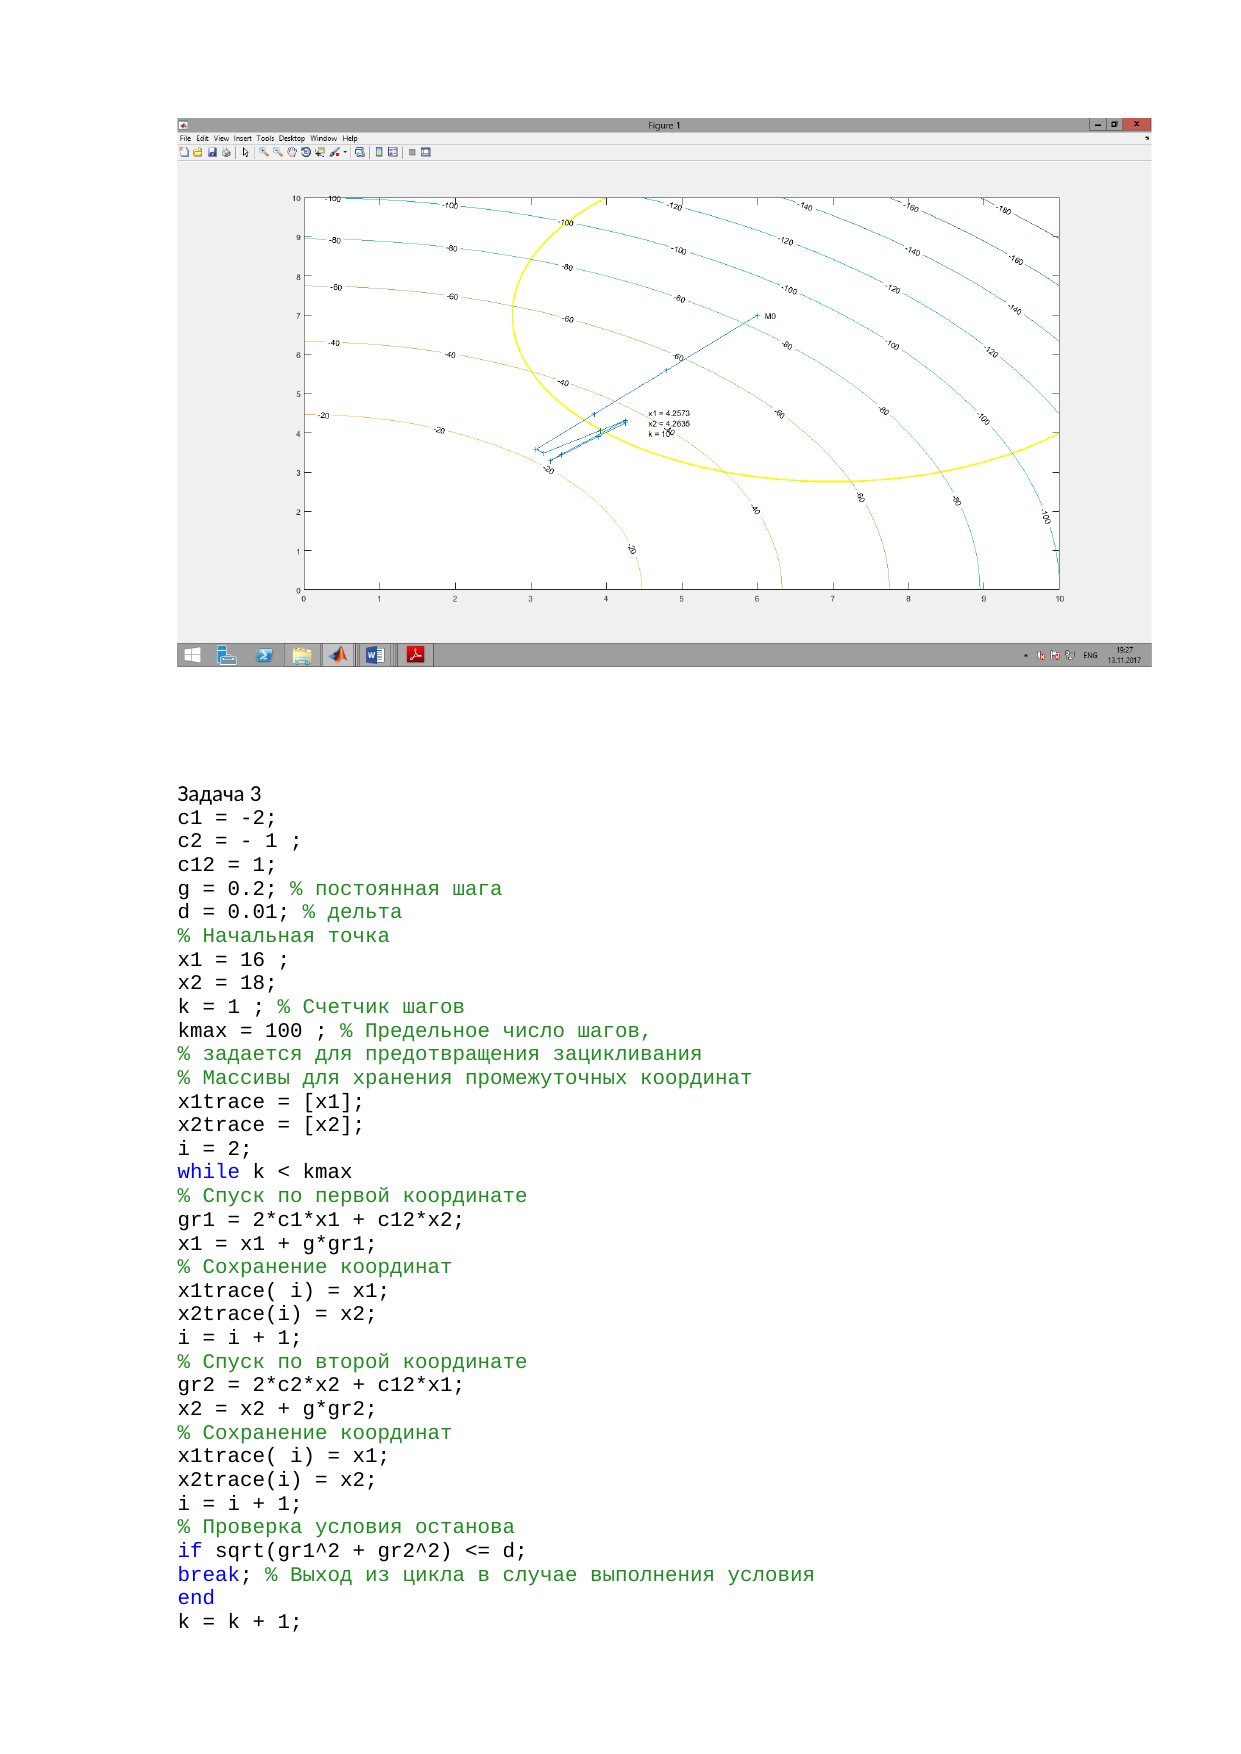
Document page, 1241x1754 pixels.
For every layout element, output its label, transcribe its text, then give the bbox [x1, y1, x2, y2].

text c2 = - 1 ; [177, 831, 1152, 854]
text x2 = x2 + g*gr2; [177, 1398, 1152, 1422]
text gr2 = 2*c2*x2 + c12*x1; [177, 1374, 1152, 1398]
text i = i + 1; [177, 1327, 1152, 1351]
text k = k + 1; [177, 1611, 1152, 1634]
text end [177, 1587, 1152, 1611]
text g = 0.2; % постоянная шага [177, 878, 1152, 901]
text x2trace = [x2]; [177, 1114, 1152, 1138]
text x1trace( i) = x1; [177, 1280, 1152, 1303]
text gr1 = 2*c1*x1 + c12*x2; [177, 1209, 1152, 1232]
text x1 = 16 ; [177, 949, 1152, 972]
text kmax = 100 ; % Предельное число шагов, [177, 1020, 1152, 1043]
text % задается для предотвращения зацикливания [177, 1043, 1152, 1067]
text % Спуск по первой координате [177, 1185, 1152, 1209]
text Задача 3 c1 = -2; [177, 779, 1152, 831]
text % Массивы для хранения промежуточных координат [177, 1067, 1152, 1091]
text i = i + 1; [177, 1493, 1152, 1516]
text x2 = 18; [177, 972, 1152, 996]
text d = 0.01; % дельта [177, 901, 1152, 925]
text % Проверка условия останова [177, 1516, 1152, 1540]
text if sqrt(gr1^2 + gr2^2) <= d; [177, 1540, 1152, 1563]
picture [177, 118, 1152, 667]
text k = 1 ; % Счетчик шагов [177, 996, 1152, 1020]
text x2trace(i) = x2; [177, 1469, 1152, 1493]
text % Начальная точка [177, 925, 1152, 949]
text x2trace(i) = x2; [177, 1303, 1152, 1327]
text c12 = 1; [177, 854, 1152, 878]
text % Сохранение координат [177, 1256, 1152, 1280]
text % Сохранение координат [177, 1422, 1152, 1445]
text x1 = x1 + g*gr1; [177, 1232, 1152, 1256]
text x1trace = [x1]; [177, 1091, 1152, 1114]
text while k < kmax [177, 1162, 1152, 1185]
text break; % Выход из цикла в случае выполнения условия [177, 1563, 1152, 1587]
text x1trace( i) = x1; [177, 1445, 1152, 1469]
text i = 2; [177, 1138, 1152, 1162]
text % Спуск по второй координате [177, 1351, 1152, 1374]
